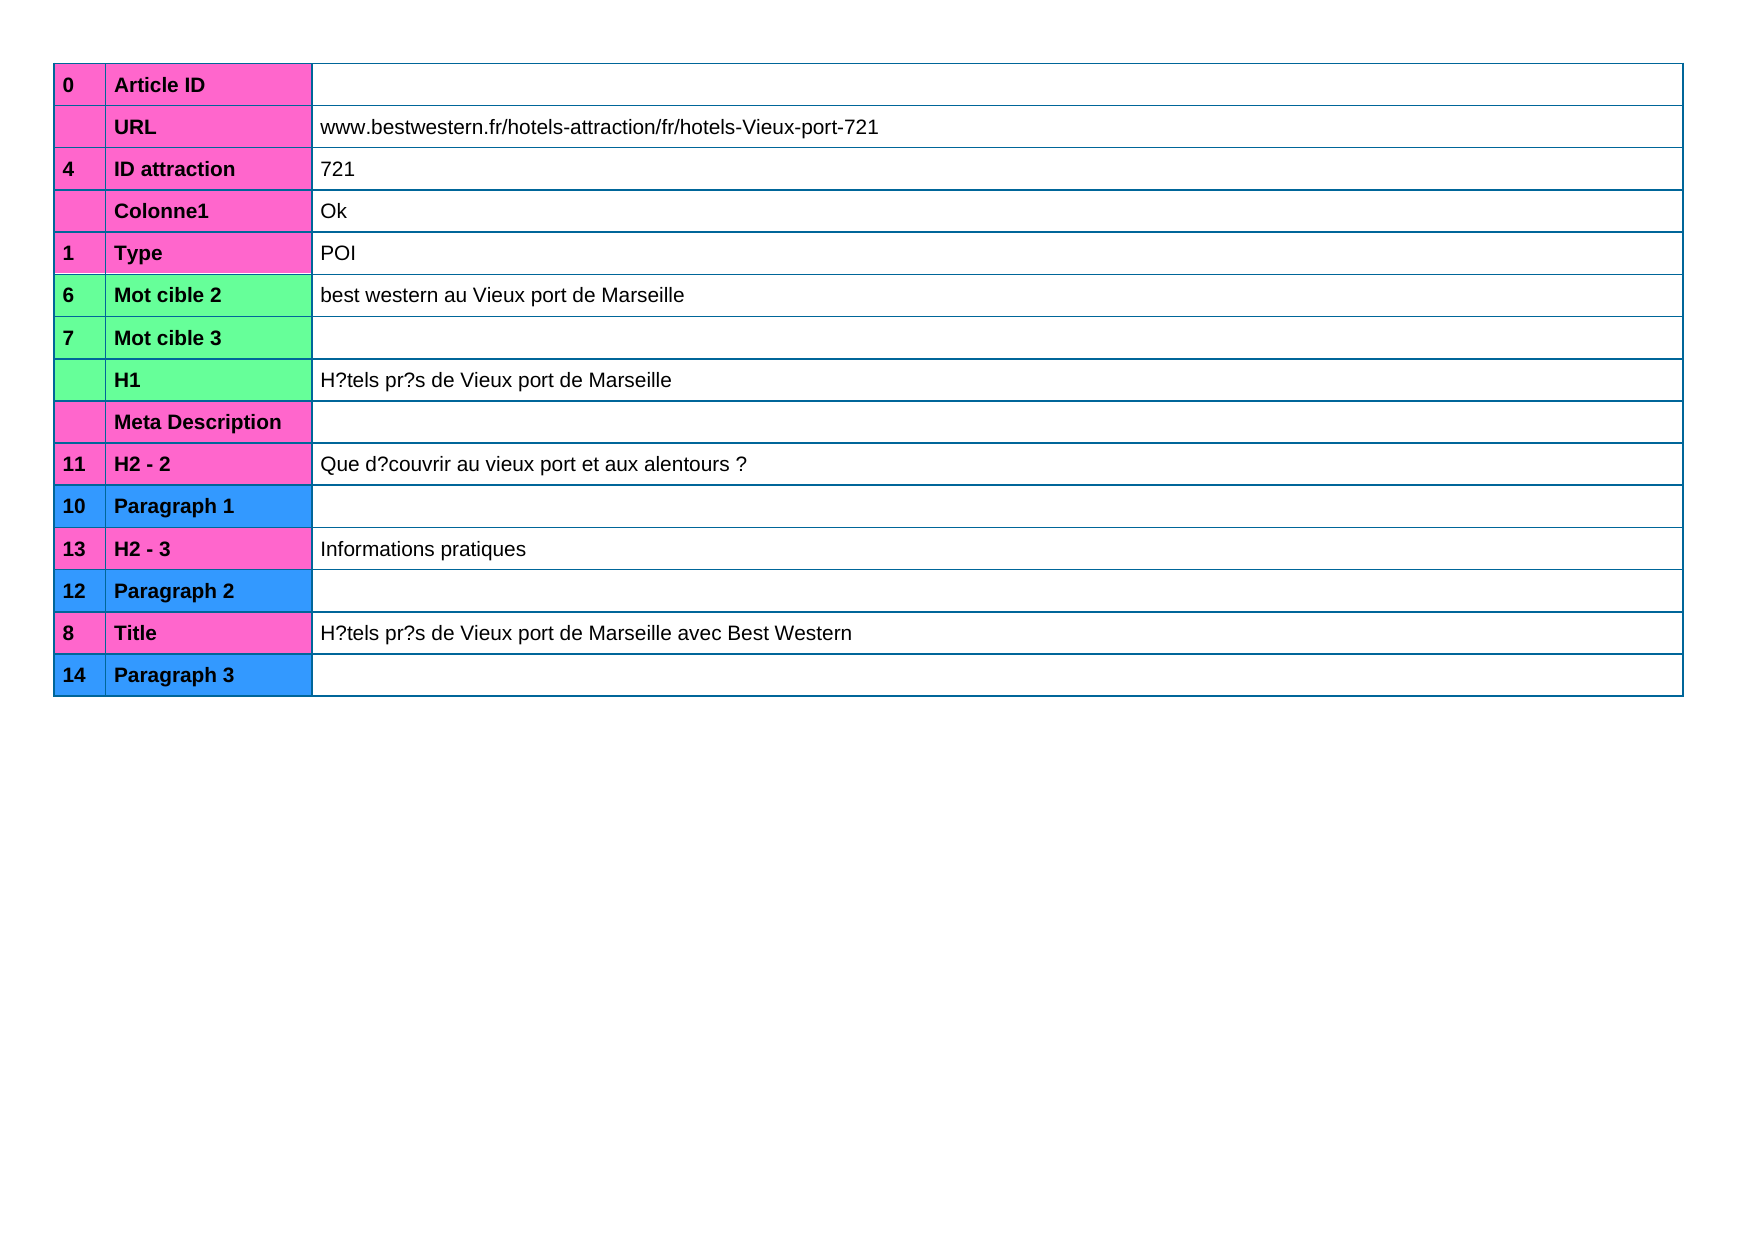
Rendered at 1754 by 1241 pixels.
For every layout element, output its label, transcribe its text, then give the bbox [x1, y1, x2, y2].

table_cell [55, 360, 105, 400]
table_cell 4 [55, 148, 105, 189]
table_cell H2 - 2 [106, 444, 311, 484]
table_cell [313, 570, 1682, 611]
table_cell H2 - 3 [106, 528, 311, 569]
table_cell [313, 655, 1682, 695]
table_cell H?tels pr?s de Vieux port de Marseille avec Best Western [313, 613, 1682, 653]
table_cell Mot cible 2 [106, 275, 311, 316]
table_cell [313, 317, 1682, 358]
table_cell Colonne1 [106, 191, 311, 231]
table_cell Informations pratiques [313, 528, 1682, 569]
table_cell 11 [55, 444, 105, 484]
table_cell best western au Vieux port de Marseille [313, 275, 1682, 316]
table_cell URL [106, 106, 311, 147]
table_cell Meta Description [106, 402, 311, 442]
table_cell POI [313, 233, 1682, 273]
table_cell 7 [55, 317, 105, 358]
table_cell 10 [55, 486, 105, 527]
table_cell 13 [55, 528, 105, 569]
table_cell Ok [313, 191, 1682, 231]
table_cell Paragraph 3 [106, 655, 311, 695]
table_header [313, 64, 1682, 105]
table_cell Mot cible 3 [106, 317, 311, 358]
table_cell [313, 402, 1682, 442]
table_cell Que d?couvrir au vieux port et aux alentours ? [313, 444, 1682, 484]
table_header 0 [55, 64, 105, 105]
table_cell Paragraph 2 [106, 570, 311, 611]
table_cell H1 [106, 360, 311, 400]
table_cell [55, 402, 105, 442]
table_cell Paragraph 1 [106, 486, 311, 527]
table_cell ID attraction [106, 148, 311, 189]
table_cell [313, 486, 1682, 527]
table_cell 721 [313, 148, 1682, 189]
table_cell 12 [55, 570, 105, 611]
table_cell 1 [55, 233, 105, 273]
table_cell [55, 191, 105, 231]
table_cell www.bestwestern.fr/hotels-attraction/fr/hotels-Vieux-port-721 [313, 106, 1682, 147]
table_cell Title [106, 613, 311, 653]
table_cell 8 [55, 613, 105, 653]
table_cell Type [106, 233, 311, 273]
table_cell 14 [55, 655, 105, 695]
table_cell 6 [55, 275, 105, 316]
table_header Article ID [106, 64, 311, 105]
table_cell H?tels pr?s de Vieux port de Marseille [313, 360, 1682, 400]
table_cell [55, 106, 105, 147]
